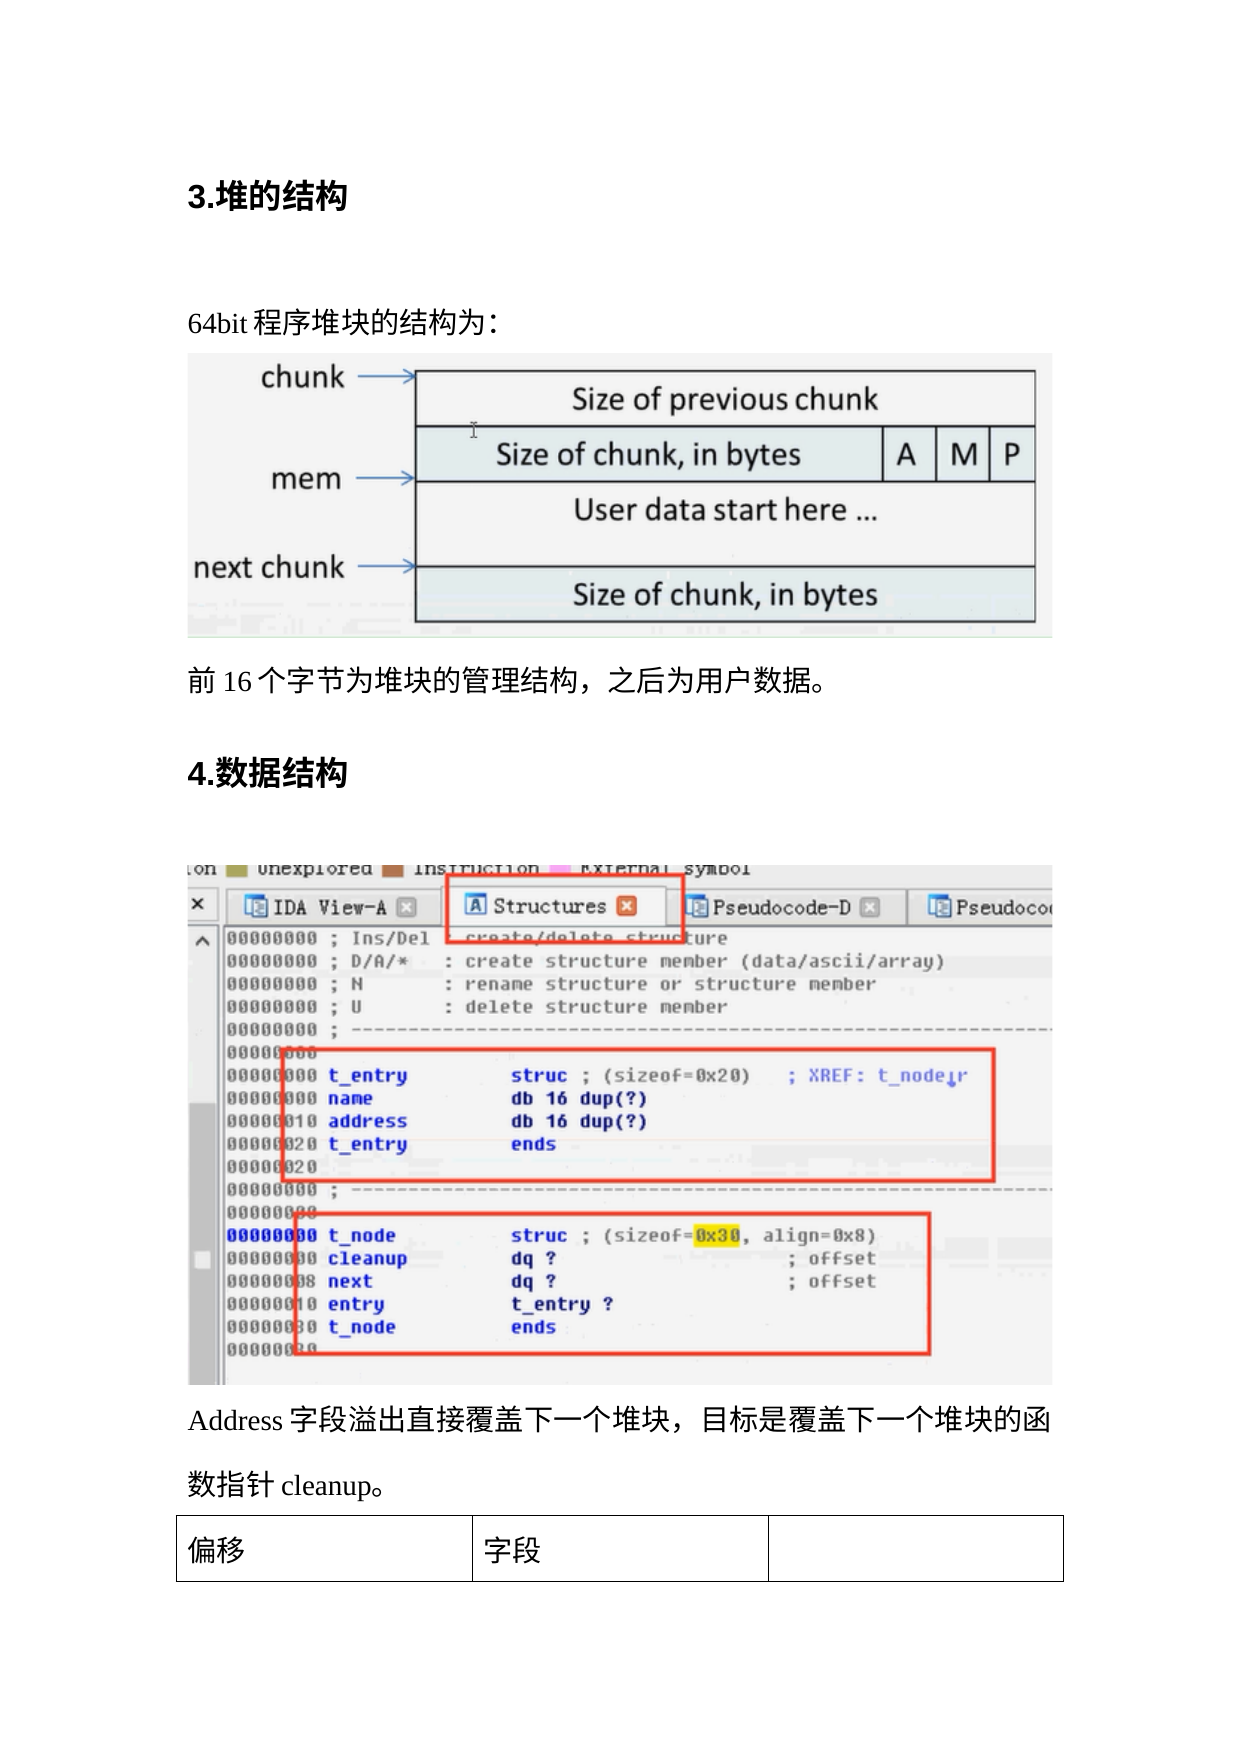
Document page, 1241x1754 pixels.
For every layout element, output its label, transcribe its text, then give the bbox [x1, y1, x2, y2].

table_header [769, 1516, 1063, 1581]
table_header 偏移 [177, 1516, 472, 1581]
text 前16个字节为堆块的管理结构，之后为用户数据。 [187, 646, 1053, 711]
subtitle 数据结构 [187, 738, 1053, 803]
subtitle 堆的结构 [187, 162, 1053, 227]
text Address字段溢出直接覆盖下一个堆块，目标是覆盖下一个堆块的函数指针cleanup。 [187, 1385, 1053, 1515]
table_header 字段 [473, 1516, 768, 1581]
picture [187, 865, 1053, 1385]
text 64bit程序堆块的结构为： [187, 289, 1053, 353]
picture [187, 353, 1053, 638]
